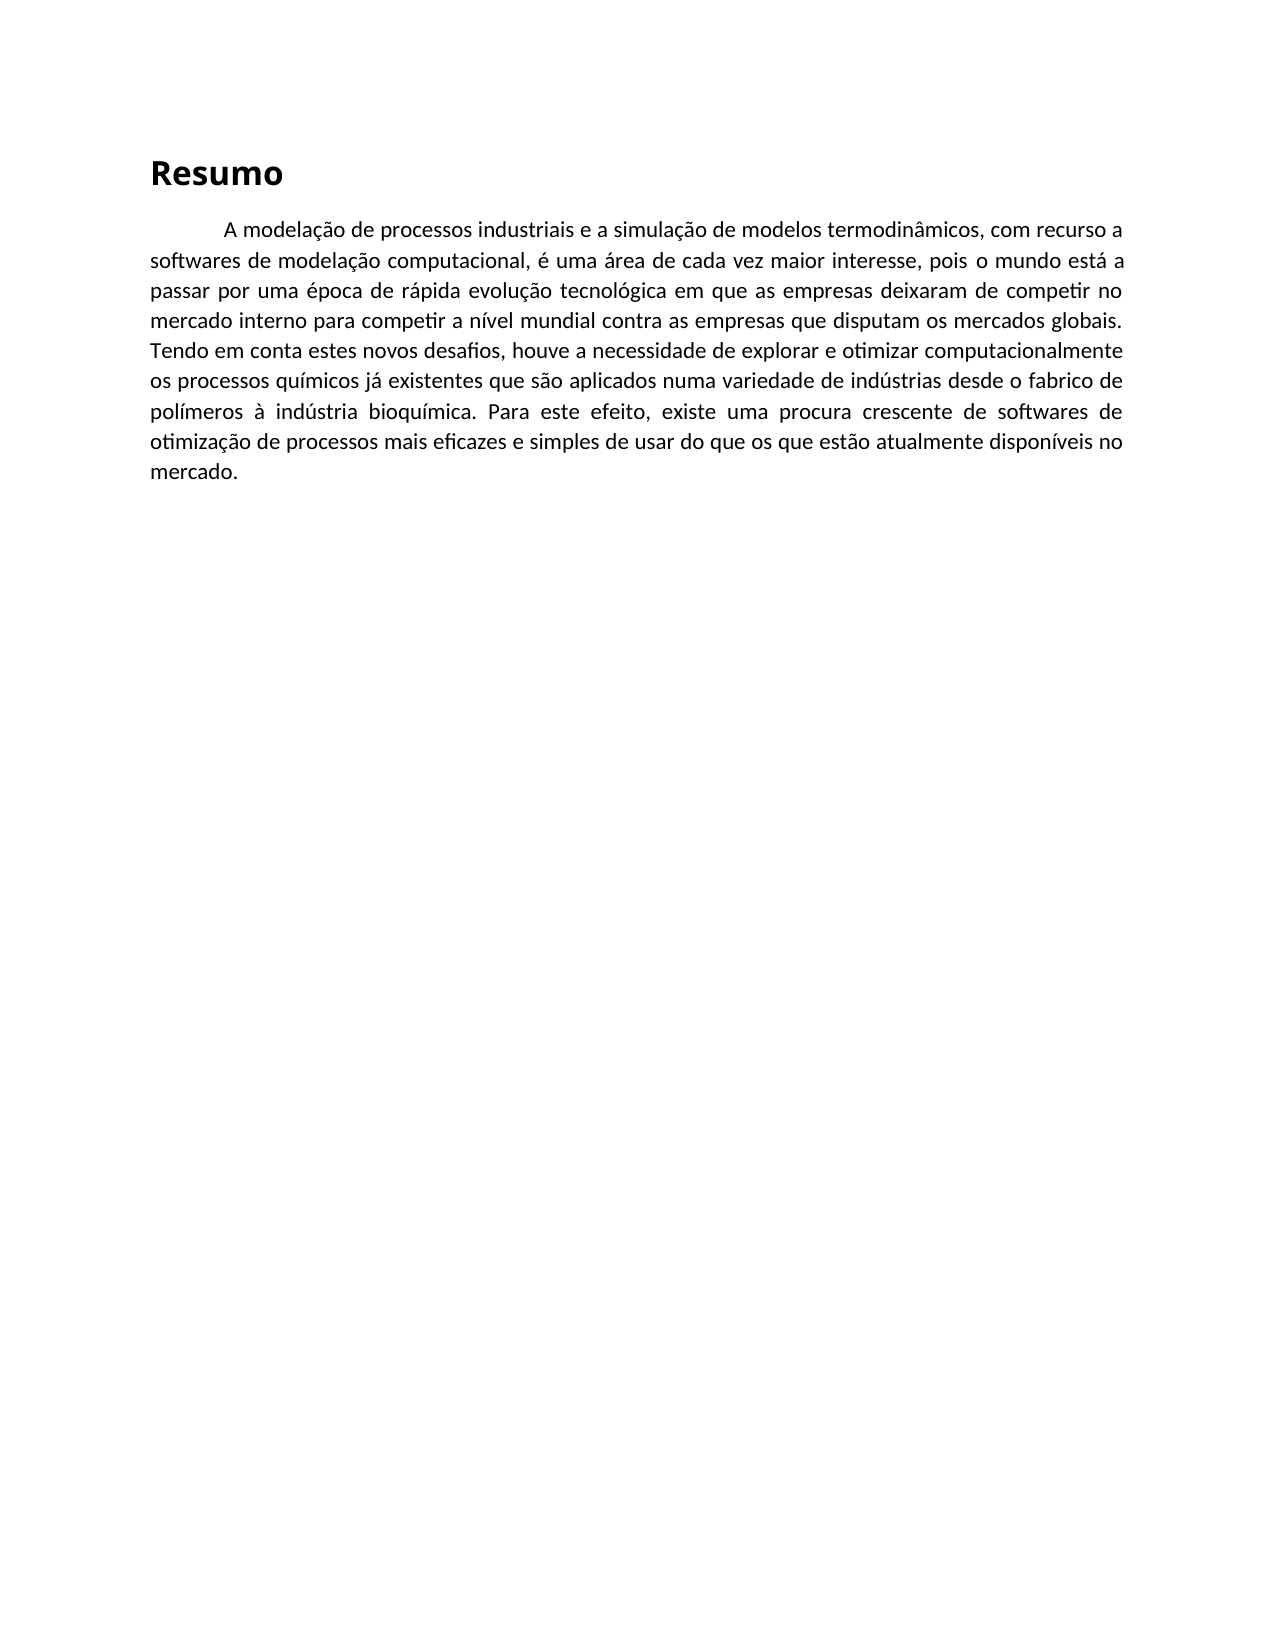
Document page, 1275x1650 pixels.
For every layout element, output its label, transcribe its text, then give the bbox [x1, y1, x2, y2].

text A modelação de processos industriais e a simulação de modelos termodinâmicos, com recurso a softwares de modelação computacional, é uma área de cada vez maior interesse, pois o mundo está a passar por uma época de rápida evolução tecnológica em que as empresas deixaram de competir no mercado interno para competir a nível mundial contra as empresas que disputam os mercados globais. Tendo em conta estes novos desafios, houve a necessidade de explorar e otimizar computacionalmente os processos químicos já existentes que são aplicados numa variedade de indústrias desde o fabrico de polímeros à indústria bioquímica. Para este efeito, existe uma procura crescente de softwares de otimização de processos mais eficazes e simples de usar do que os que estão atualmente disponíveis no mercado. [150, 216, 1125, 485]
text Resumo [150, 150, 1125, 195]
